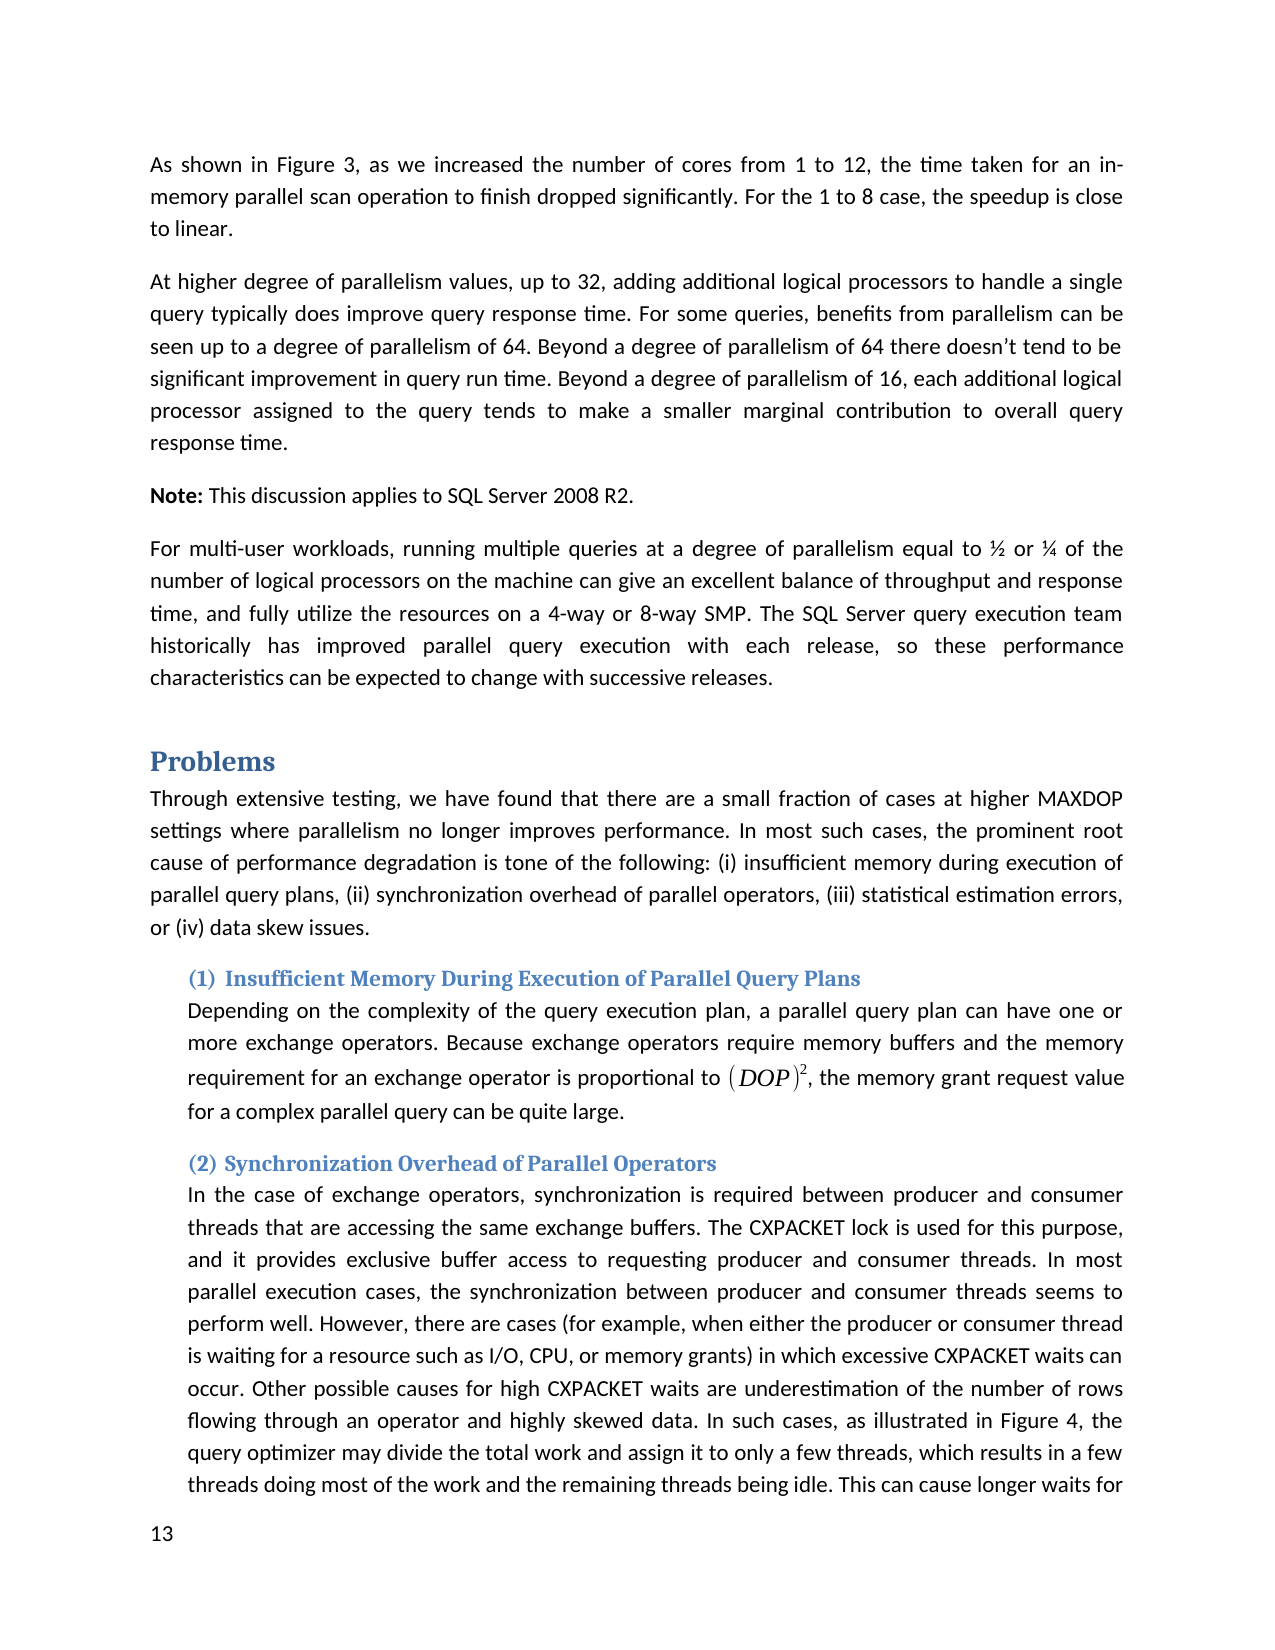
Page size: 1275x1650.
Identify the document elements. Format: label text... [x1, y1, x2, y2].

text Depending on the complexity of the query execution plan, a parallel query plan can have one or more exchange operators. Because exchange operators require memory buffers and the memory requirement for an exchange operator is proportional to , the memory grant request value for a complex parallel query can be quite large. [187, 996, 1125, 1125]
subtitle Insufficient Memory During Execution of Parallel Query Plans [187, 966, 1125, 992]
subtitle Problems [150, 745, 1125, 779]
text Through extensive testing, we have found that there are a small fraction of cases at higher MAXDOP settings where parallelism no longer improves performance. In most such cases, the prominent root cause of performance degradation is tone of the following: (i) insufficient memory during execution of parallel query plans, (ii) synchronization overhead of parallel operators, (iii) statistical estimation errors, or (iv) data skew issues. [150, 784, 1125, 941]
text Note: This discussion applies to SQL Server 2008 R2. [150, 481, 1125, 509]
text For multi-user workloads, running multiple queries at a degree of parallelism equal to ½ or ¼ of the number of logical processors on the machine can give an excellent balance of throughput and response time, and fully utilize the resources on a 4-way or 8-way SMP. The SQL Server query execution team historically has improved parallel query execution with each release, so these performance characteristics can be expected to change with successive releases. [150, 534, 1125, 691]
text At higher degree of parallelism values, up to 32, adding additional logical processors to handle a single query typically does improve query response time. For some queries, benefits from parallelism can be seen up to a degree of parallelism of 64. Beyond a degree of parallelism of 64 there doesn’t tend to be significant improvement in query run time. Beyond a degree of parallelism of 16, each additional logical processor assigned to the query tends to make a smaller marginal contribution to overall query response time. [150, 267, 1125, 456]
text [187, 1181, 1125, 1498]
subtitle Synchronization Overhead of Parallel Operators [187, 1150, 1125, 1177]
text As shown in Figure 3, as we increased the number of cores from 1 to 12, the time taken for an in-memory parallel scan operation to finish dropped significantly. For the 1 to 8 case, the speedup is close to linear. [150, 150, 1125, 242]
